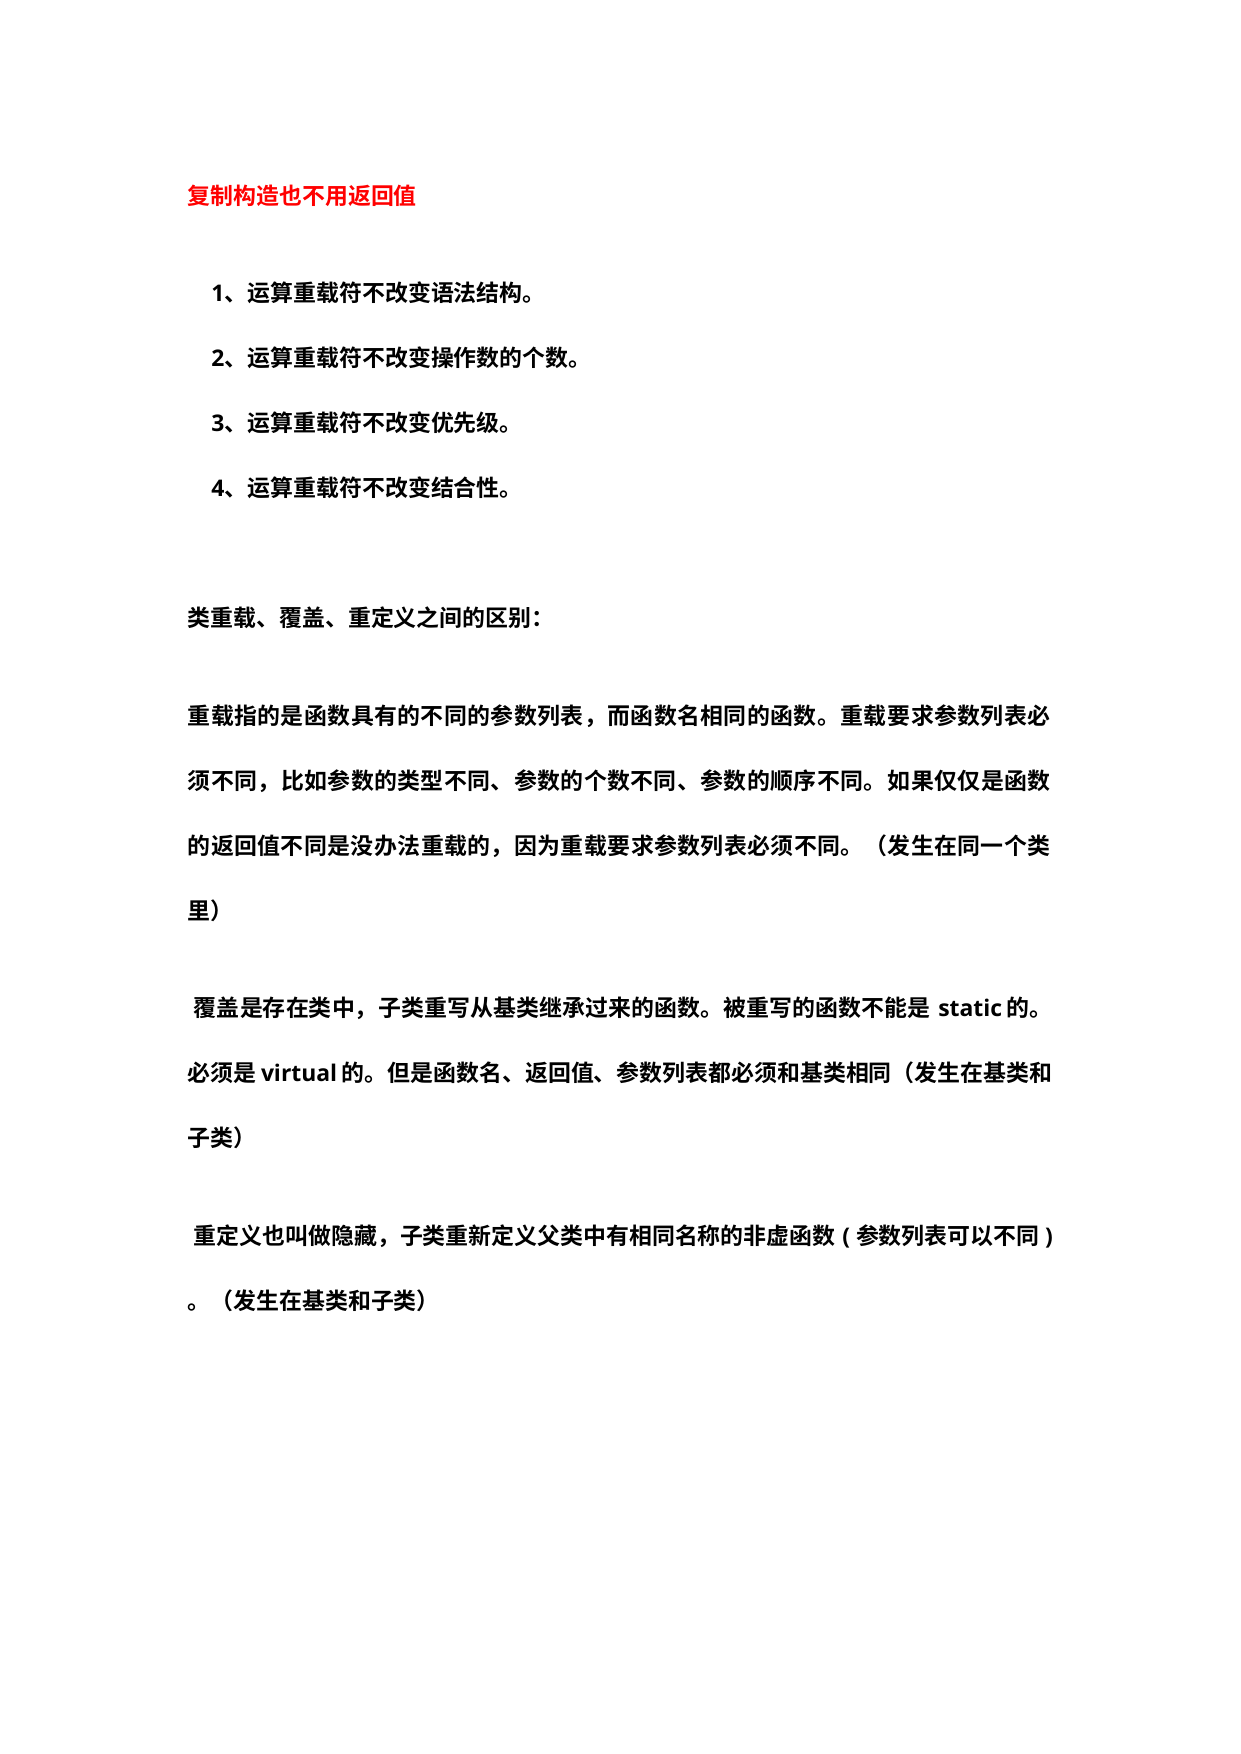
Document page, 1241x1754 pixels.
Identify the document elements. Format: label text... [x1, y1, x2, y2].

text 复制构造也不用返回值 [187, 162, 1053, 227]
text 1、运算重载符不改变语法结构。 [187, 259, 1053, 324]
text 3、运算重载符不改变优先级。 [187, 389, 1053, 454]
text 重载指的是函数具有的不同的参数列表，而函数名相同的函数。重载要求参数列表必须不同，比如参数的类型不同、参数的个数不同、参数的顺序不同。如果仅仅是函数的返回值不同是没办法重载的，因为重载要求参数列表必须不同。（发生在同一个类里） [187, 682, 1053, 942]
text 重定义也叫做隐藏，子类重新定义父类中有相同名称的非虚函数 ( 参数列表可以不同 ) 。（发生在基类和子类） [187, 1202, 1053, 1332]
text 类重载、覆盖、重定义之间的区别： [187, 584, 1053, 649]
text 4、运算重载符不改变结合性。 [187, 454, 1053, 519]
text 2、运算重载符不改变操作数的个数。 [187, 324, 1053, 389]
text 覆盖是存在类中，子类重写从基类继承过来的函数。被重写的函数不能是static的。必须是virtual的。但是函数名、返回值、参数列表都必须和基类相同（发生在基类和子类） [187, 974, 1053, 1169]
